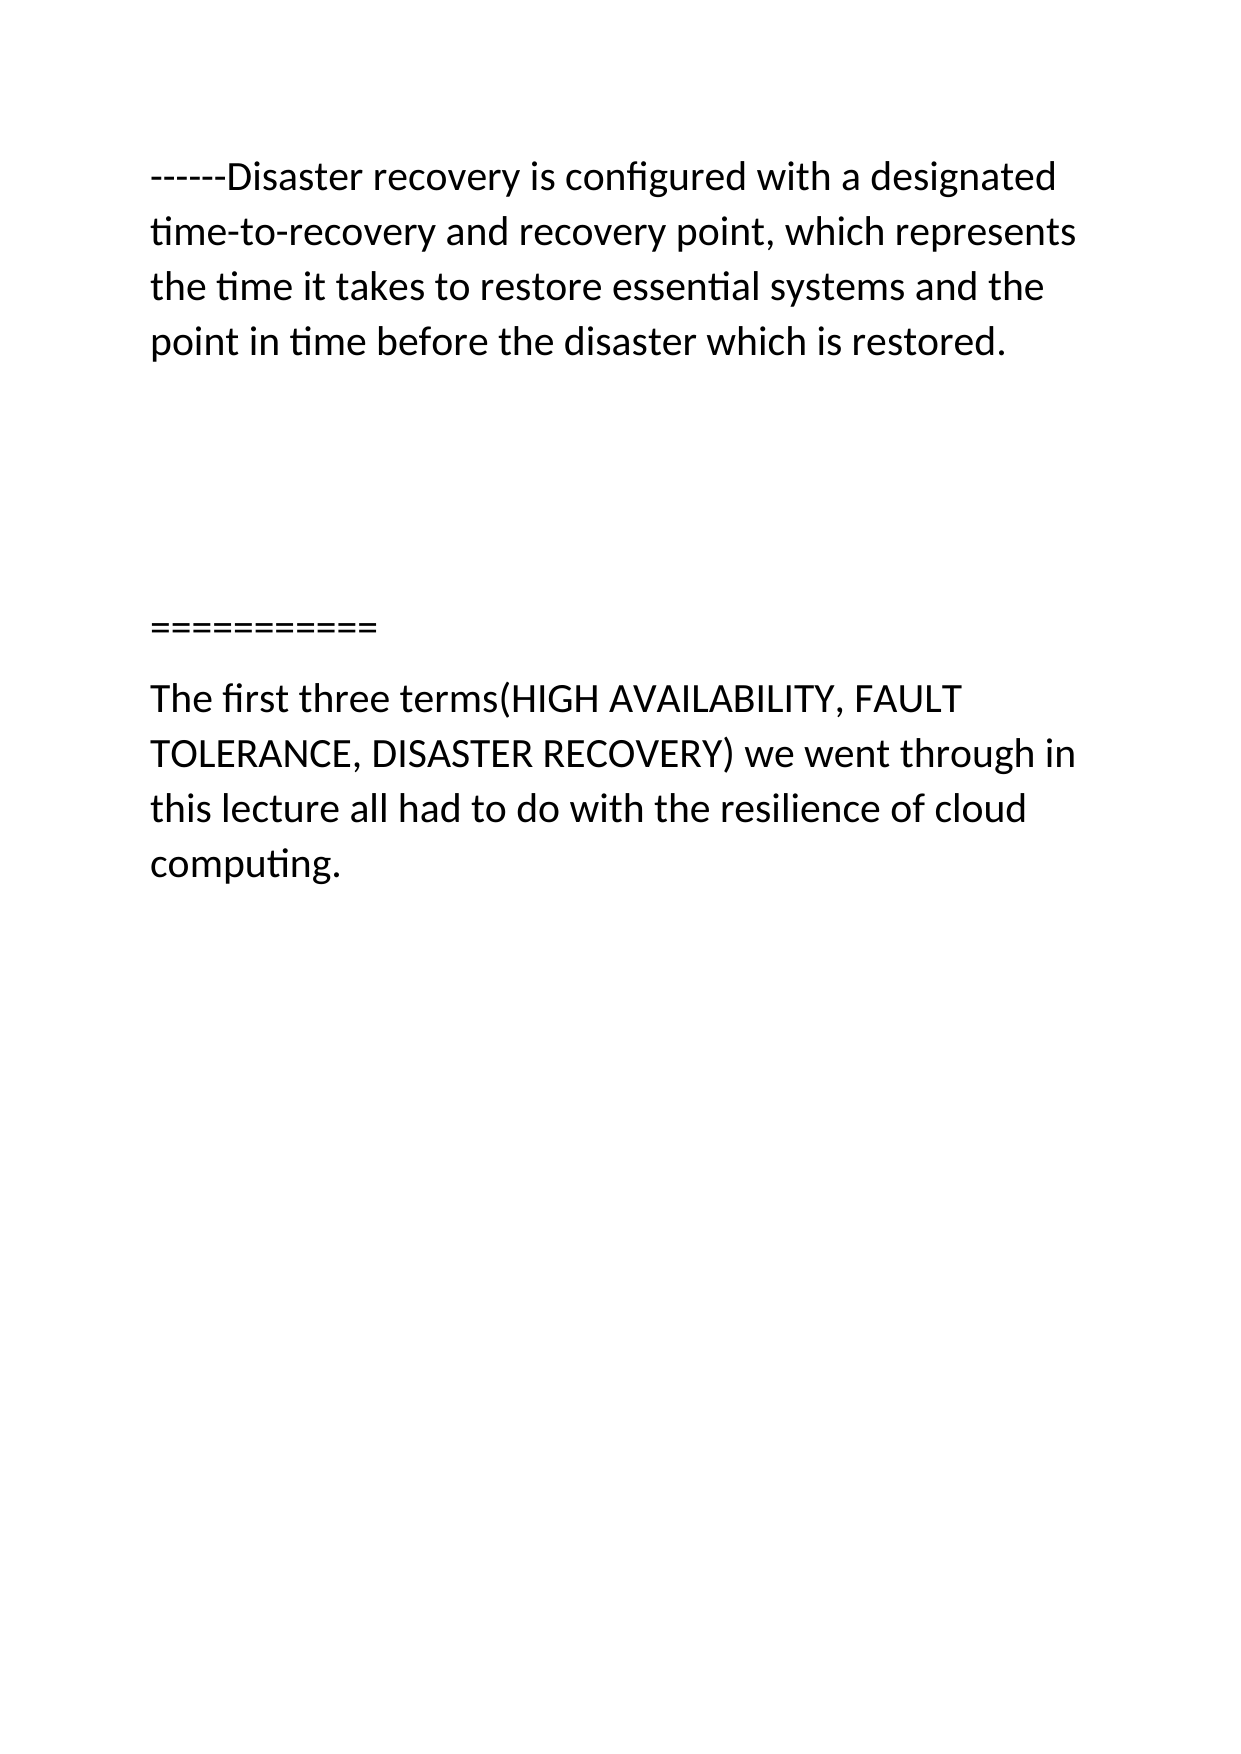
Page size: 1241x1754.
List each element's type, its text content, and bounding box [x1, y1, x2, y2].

text The first three terms(HIGH AVAILABILITY, FAULT TOLERANCE, DISASTER RECOVERY) we went through in this lecture all had to do with the resilience of cloud computing. [150, 672, 1090, 888]
text =========== [150, 601, 1090, 652]
text ------Disaster recovery is configured with a designated time-to-recovery and recovery point, which represents the time it takes to restore essential systems and the point in time before the disaster which is restored. [150, 150, 1090, 366]
